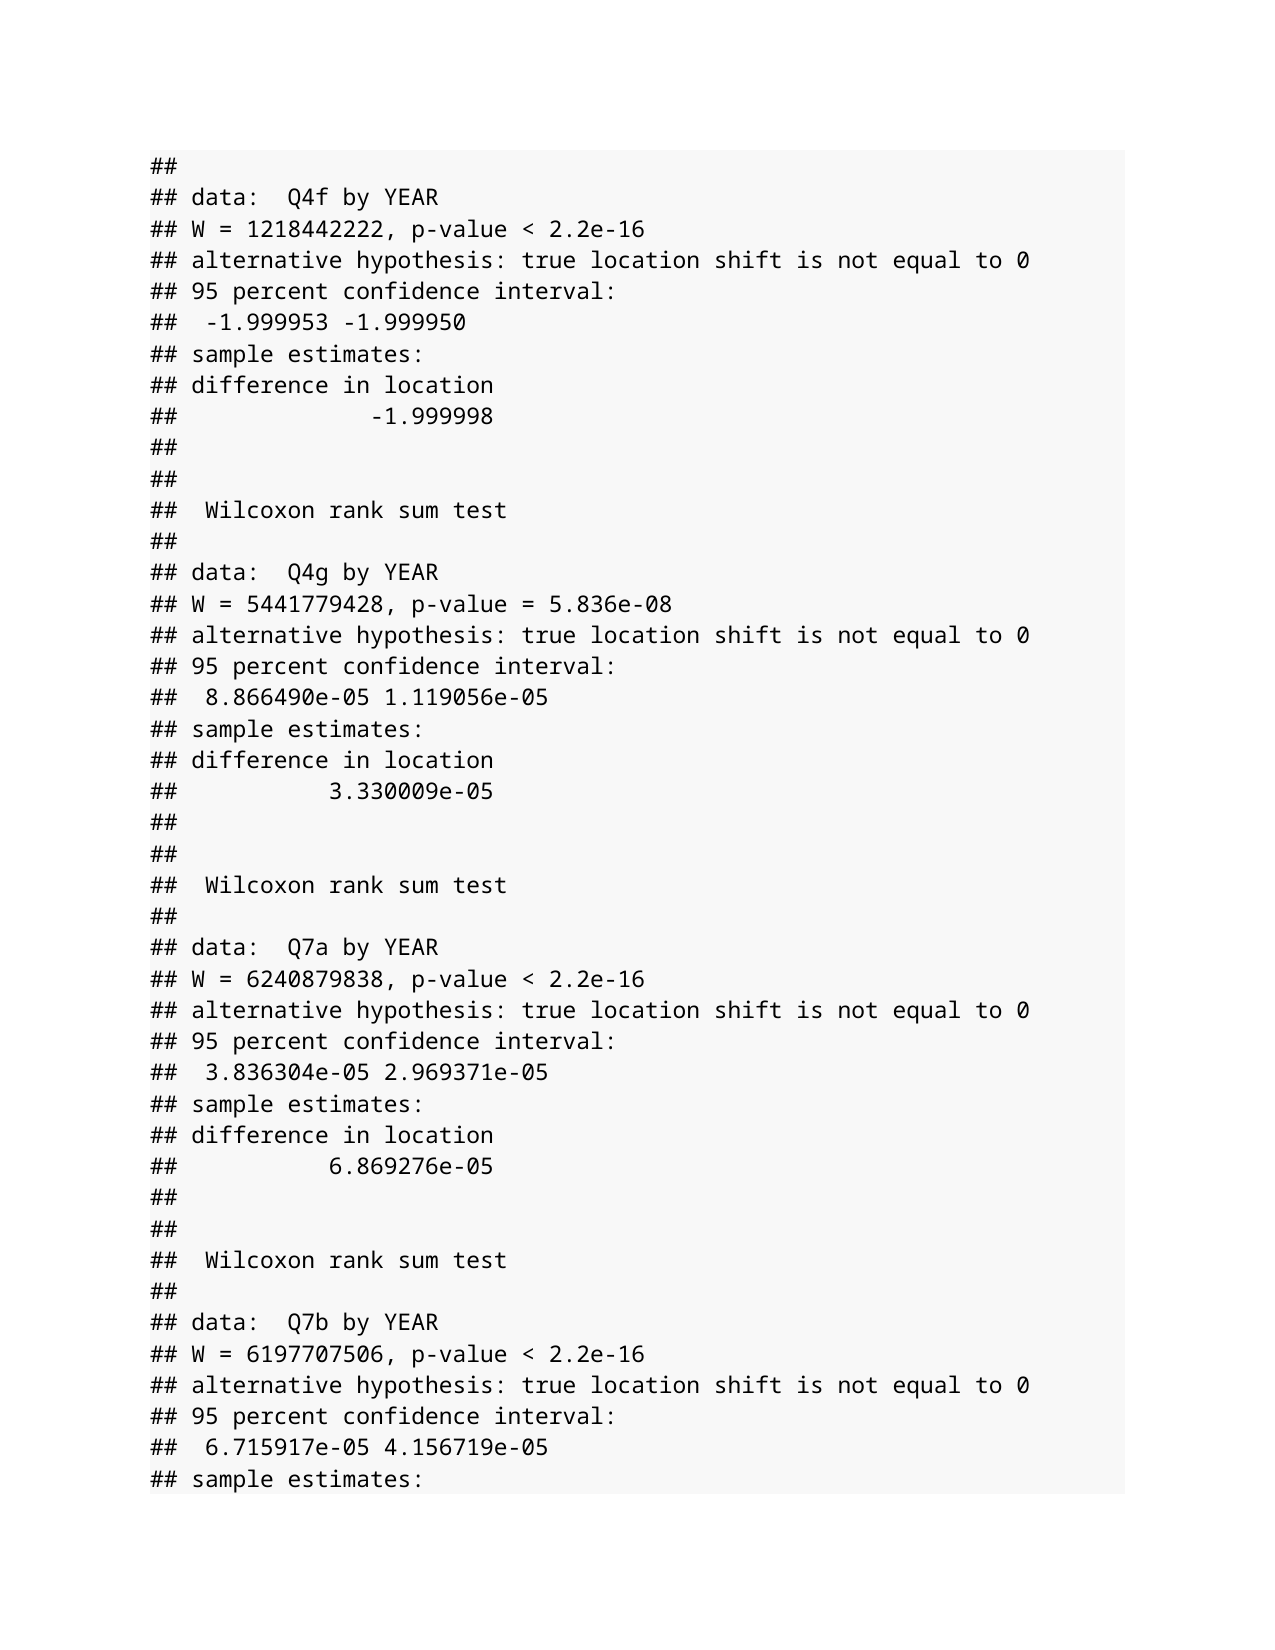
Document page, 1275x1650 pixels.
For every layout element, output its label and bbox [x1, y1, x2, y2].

text [150, 150, 1125, 1494]
